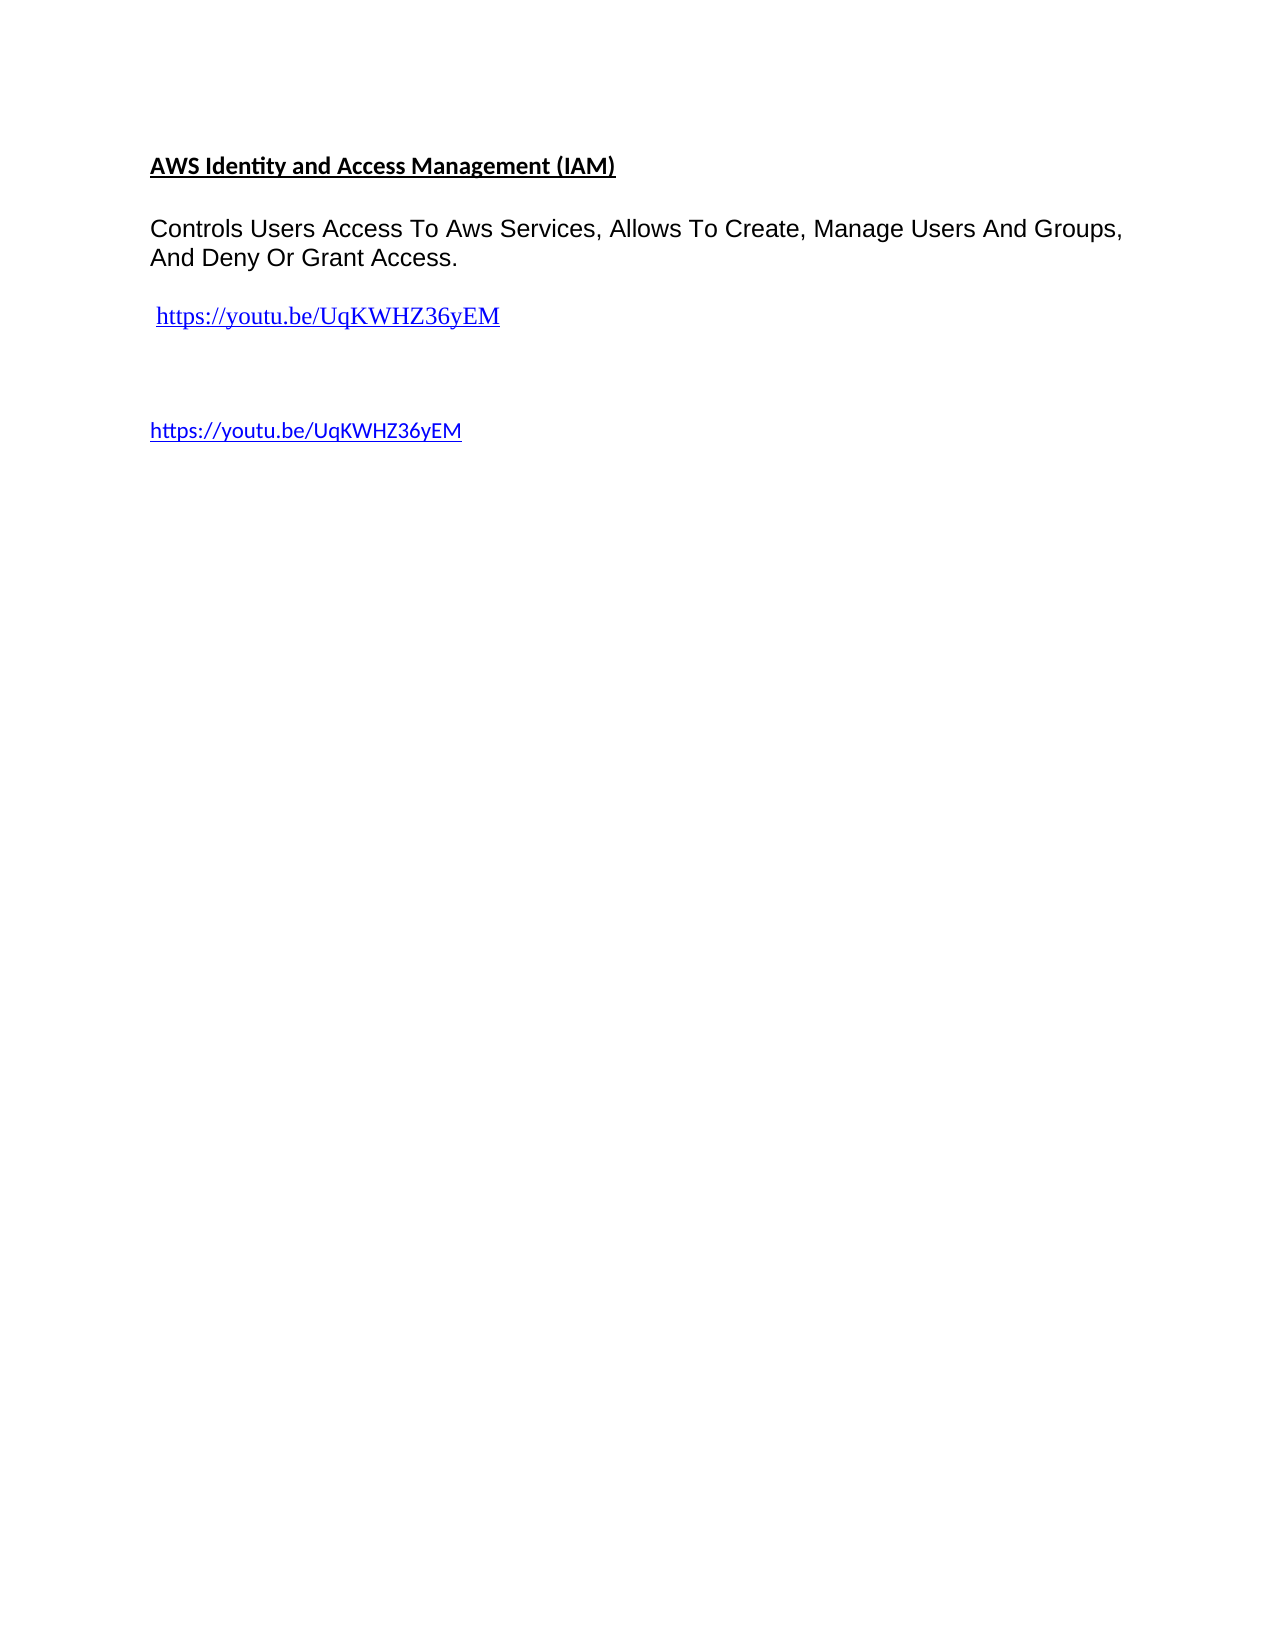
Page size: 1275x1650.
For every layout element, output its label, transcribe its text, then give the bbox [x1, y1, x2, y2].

text https://youtu.be/UqKWHZ36yEM [150, 301, 1125, 329]
text AWS Identity and Access Management (IAM) [150, 150, 1125, 181]
text https://youtu.be/UqKWHZ36yEM [150, 417, 1125, 445]
text Controls Users Access To Aws Services, Allows To Create, Manage Users And Groups, And Deny Or Grant Access. [150, 214, 1125, 272]
